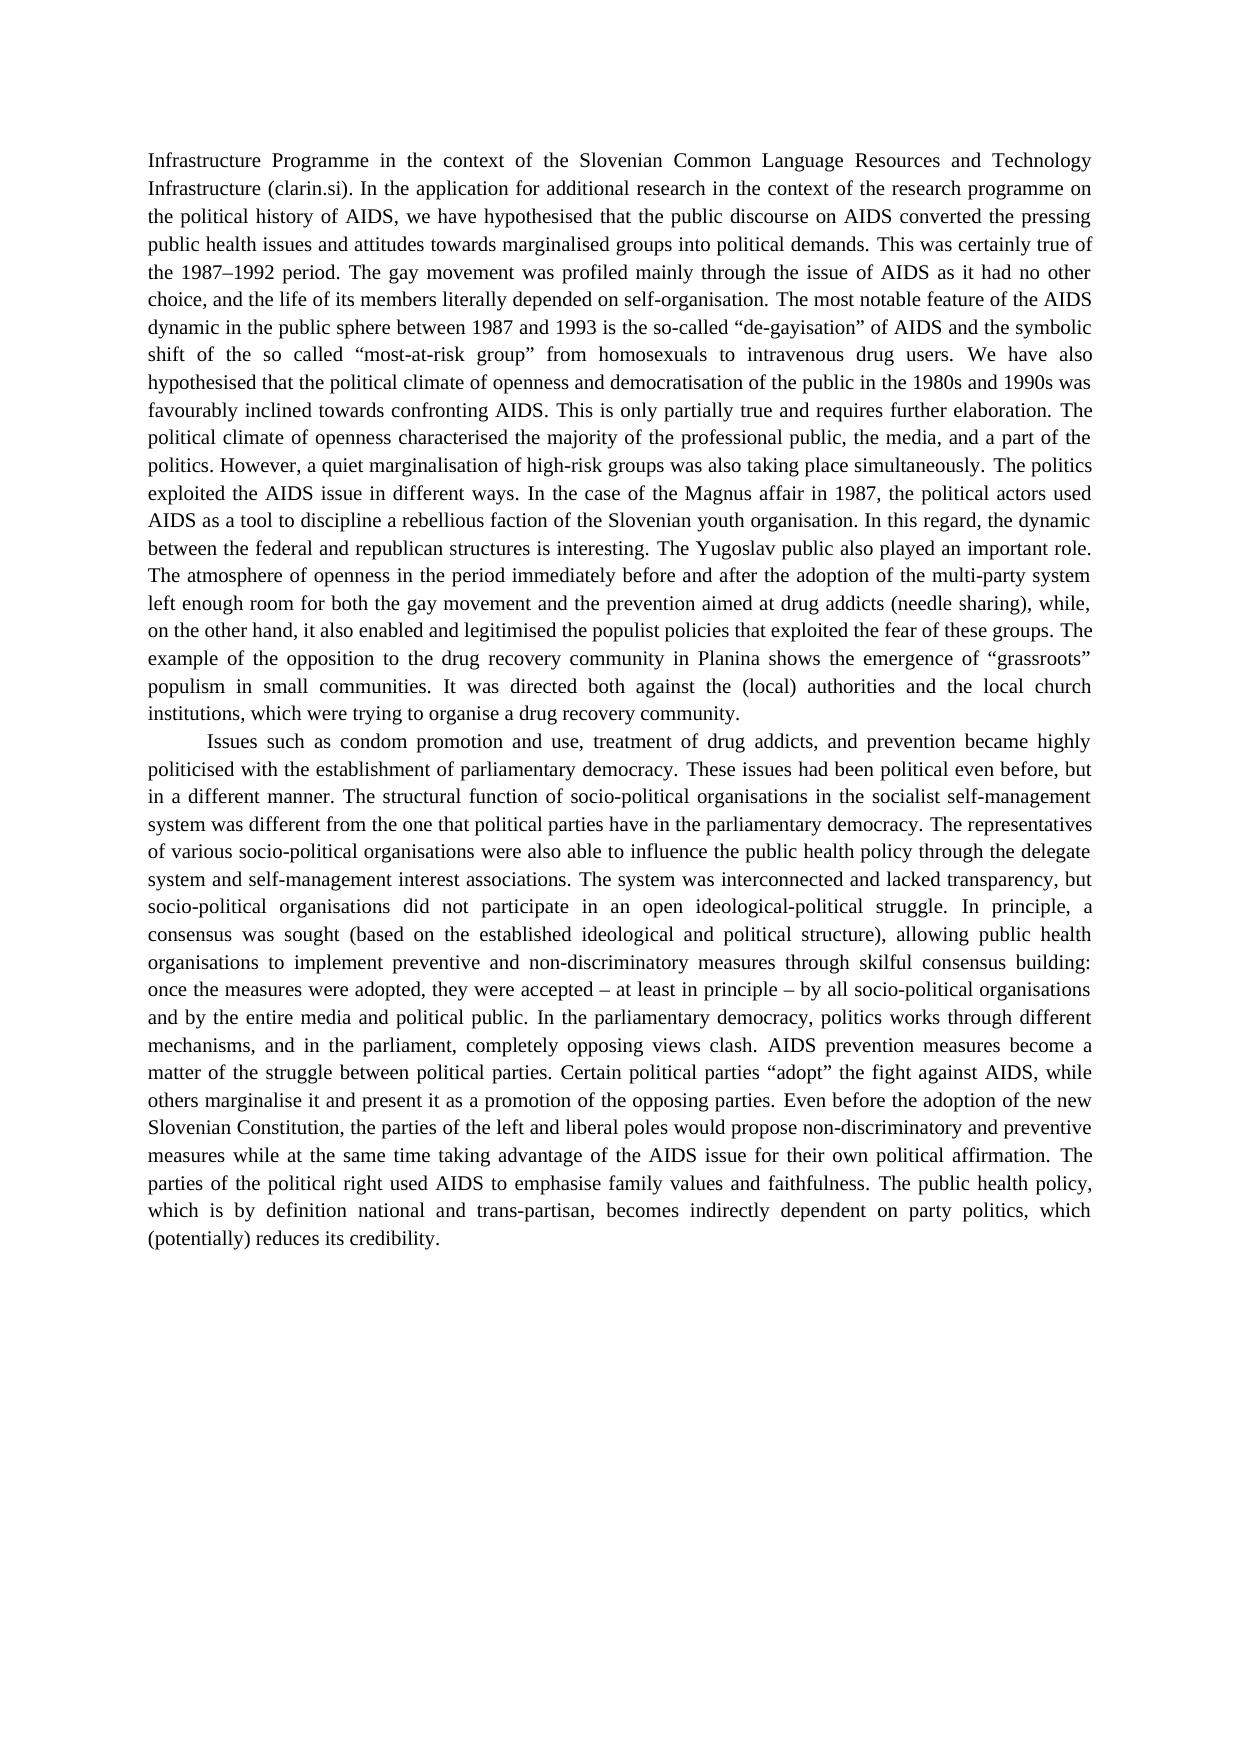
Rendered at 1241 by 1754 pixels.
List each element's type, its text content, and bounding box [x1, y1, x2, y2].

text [148, 148, 1093, 725]
text Issues such as condom promotion and use, treatment of drug addicts, and prevention became highly politicised with the establishment of parliamentary democracy. These issues had been political even before, but in a different manner. The structural function of socio-political organisations in the socialist self-management system was different from the one that political parties have in the parliamentary democracy. The representatives of various socio-political organisations were also able to influence the public health policy through the delegate system and self-management interest associations. The system was interconnected and lacked transparency, but socio-political organisations did not participate in an open ideological-political struggle. In principle, a consensus was sought (based on the established ideological and political structure), allowing public health organisations to implement preventive and non-discriminatory measures through skilful consensus building: once the measures were adopted, they were accepted – at least in principle – by all socio-political organisations and by the entire media and political public. In the parliamentary democracy, politics works through different mechanisms, and in the parliament, completely opposing views clash. AIDS prevention measures become a matter of the struggle between political parties. Certain political parties “adopt” the fight against AIDS, while others marginalise it and present it as a promotion of the opposing parties. Even before the adoption of the new Slovenian Constitution, the parties of the left and liberal poles would propose non-discriminatory and preventive measures while at the same time taking advantage of the AIDS issue for their own political affirmation. The parties of the political right used AIDS to emphasise family values and faithfulness. The public health policy, which is by definition national and trans-partisan, becomes indirectly dependent on party politics, which (potentially) reduces its credibility. [148, 729, 1093, 1250]
